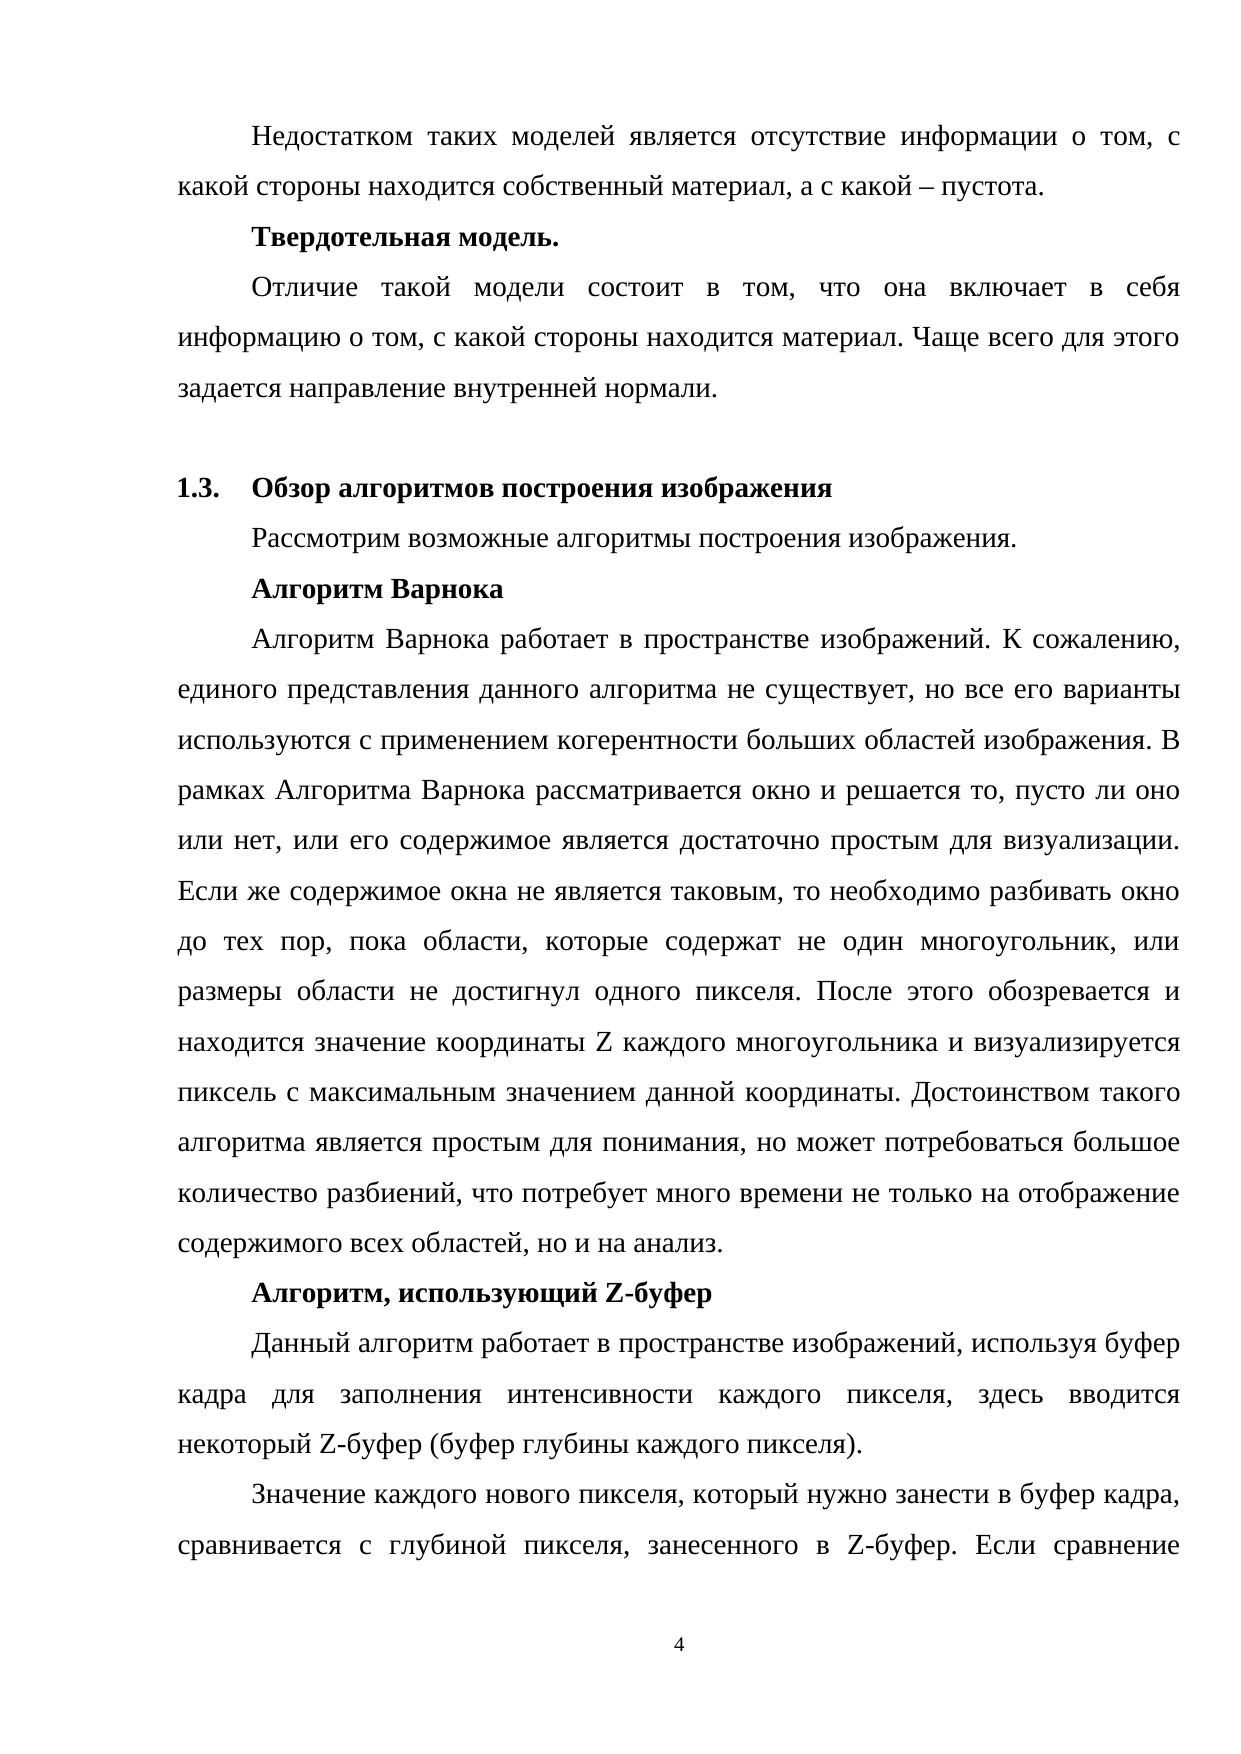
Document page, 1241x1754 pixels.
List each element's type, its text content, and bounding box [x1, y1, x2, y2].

text Данный алгоритм работает в пространстве изображений, используя буфер кадра для заполнения интенсивности каждого пикселя, здесь вводится некоторый Z-буфер (буфер глубины каждого пикселя). [177, 1326, 1181, 1460]
text Алгоритм Варнока [177, 571, 1181, 604]
text Отличие такой модели состоит в том, что она включает в себя информацию о том, с какой стороны находится материал. Чаще всего для этого задается направление внутренней нормали. [177, 269, 1181, 403]
text Алгоритм Варнока работает в пространстве изображений. К сожалению, единого представления данного алгоритма не существует, но все его варианты используются с применением когерентности больших областей изображения. В рамках Алгоритма Варнока рассматривается окно и решается то, пусто ли оно или нет, или его содержимое является достаточно простым для визуализации. Если же содержимое окна не является таковым, то необходимо разбивать окно до тех пор, пока области, которые содержат не один многоугольник, или размеры области не достигнул одного пикселя. После этого обозревается и находится значение координаты Z каждого многоугольника и визуализируется пиксель с максимальным значением данной координаты. Достоинством такого алгоритма является простым для понимания, но может потребоваться большое количество разбиений, что потребует много времени не только на отображение содержимого всех областей, но и на анализ. [177, 621, 1181, 1258]
text Обзор алгоритмов построения изображения [176, 470, 1181, 504]
text Алгоритм, использующий Z-буфер [177, 1275, 1181, 1309]
text Твердотельная модель. [177, 219, 1181, 252]
list Рассмотрим возможные алгоритмы построения изображения. [251, 521, 1181, 554]
text Недостатком таких моделей является отсутствие информации о том, с какой стороны находится собственный материал, а с какой – пустота. [177, 118, 1181, 202]
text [177, 1477, 1181, 1560]
